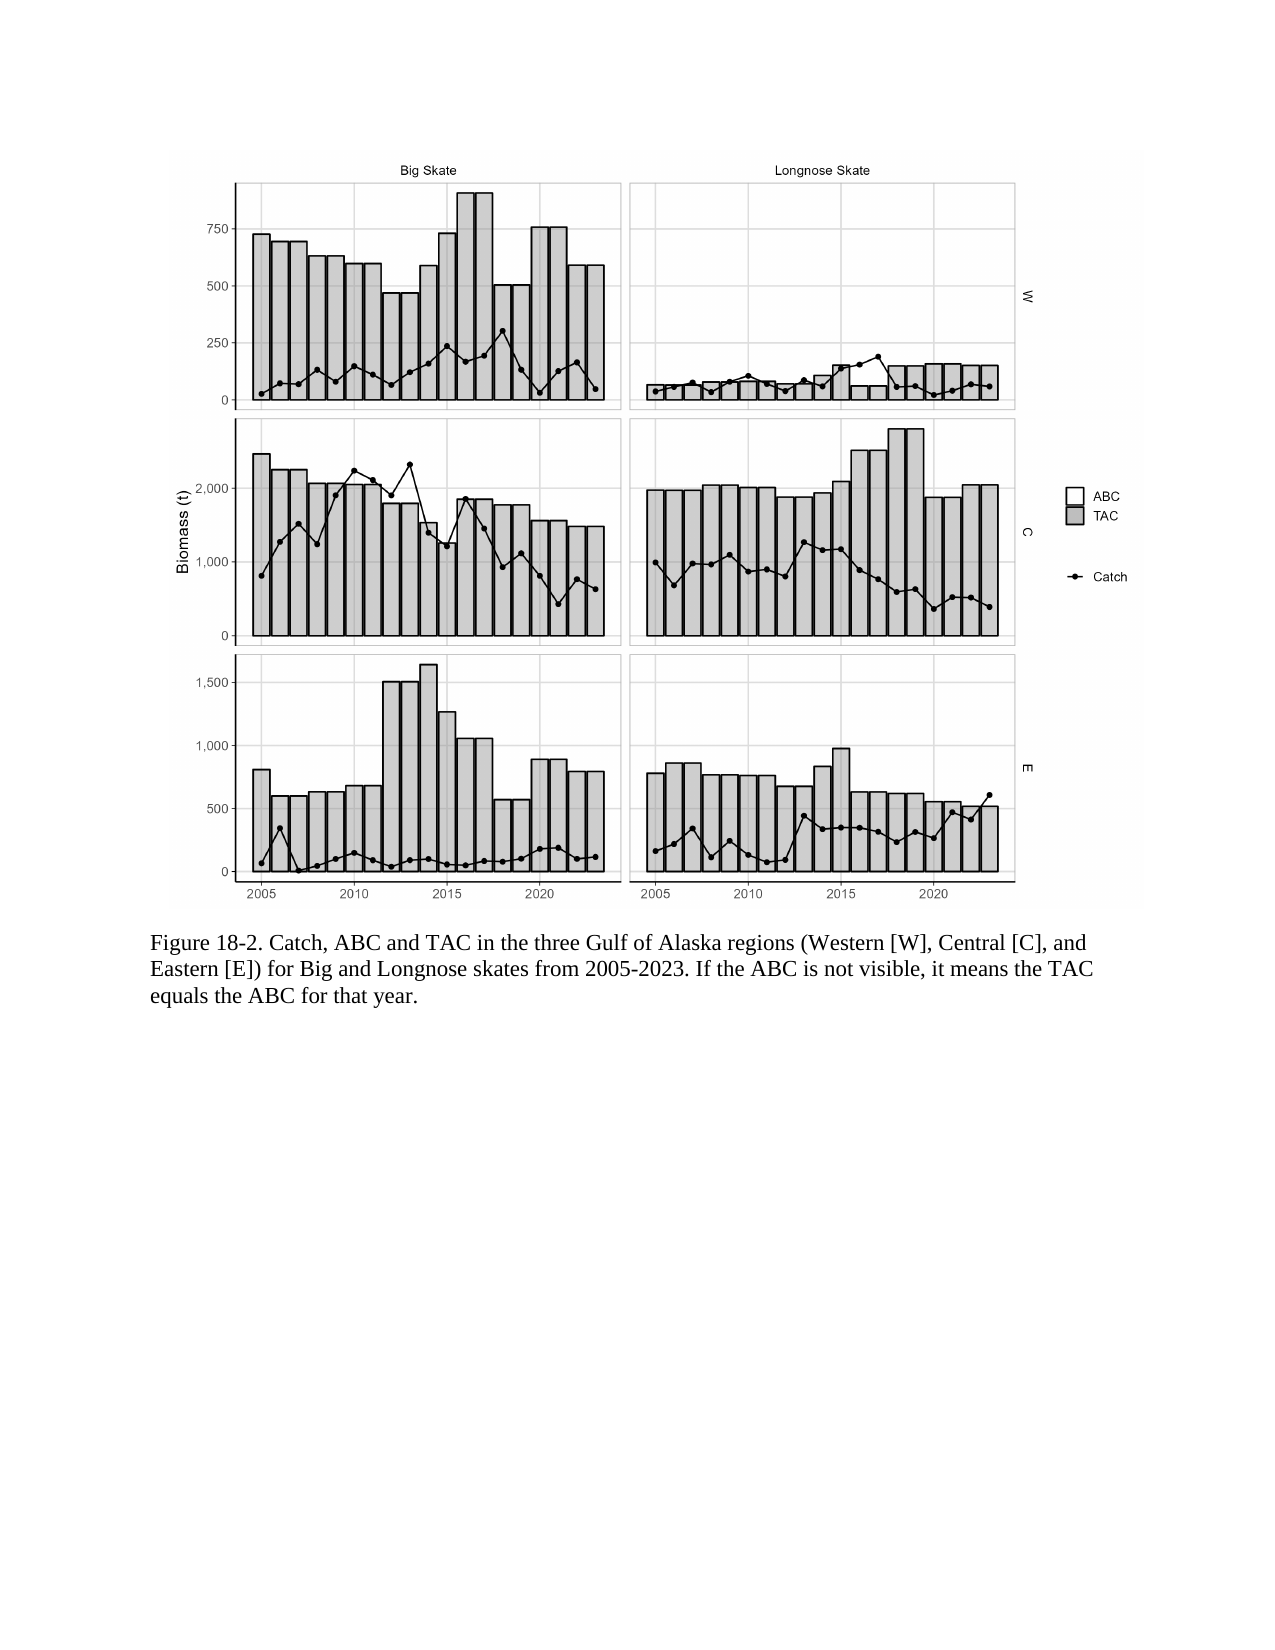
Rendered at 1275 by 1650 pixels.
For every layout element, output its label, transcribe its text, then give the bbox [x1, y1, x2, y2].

text Figure 18-2. Catch, ABC and TAC in the three Gulf of Alaska regions (Western [W], Central [C], and Eastern [E]) for Big and Longnose skates from 2005-2023. If the ABC is not visible, it means the TAC equals the ABC for that year. [150, 929, 1125, 1008]
picture [168, 150, 1144, 909]
